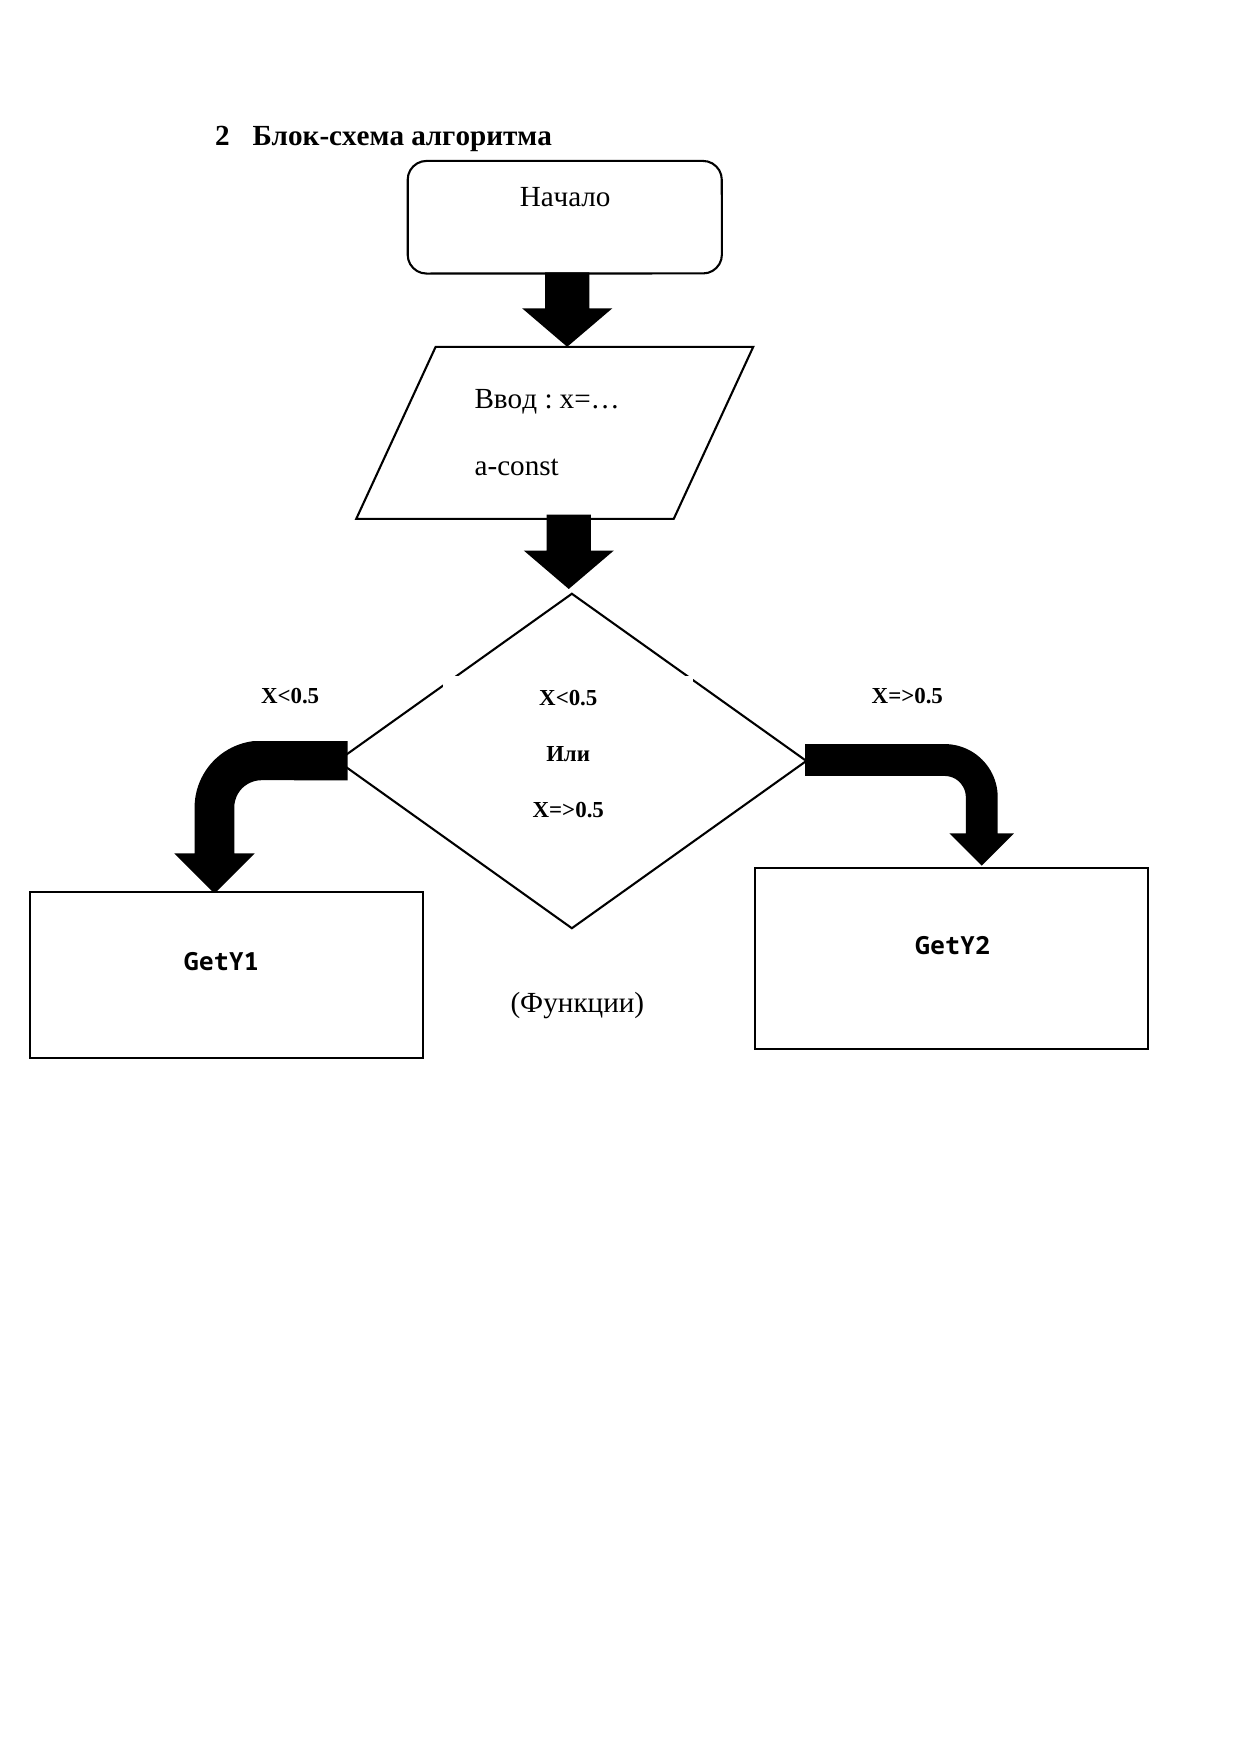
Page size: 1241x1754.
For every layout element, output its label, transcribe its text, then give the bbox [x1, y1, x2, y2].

text Блок-схема алгоритма [215, 118, 1152, 152]
